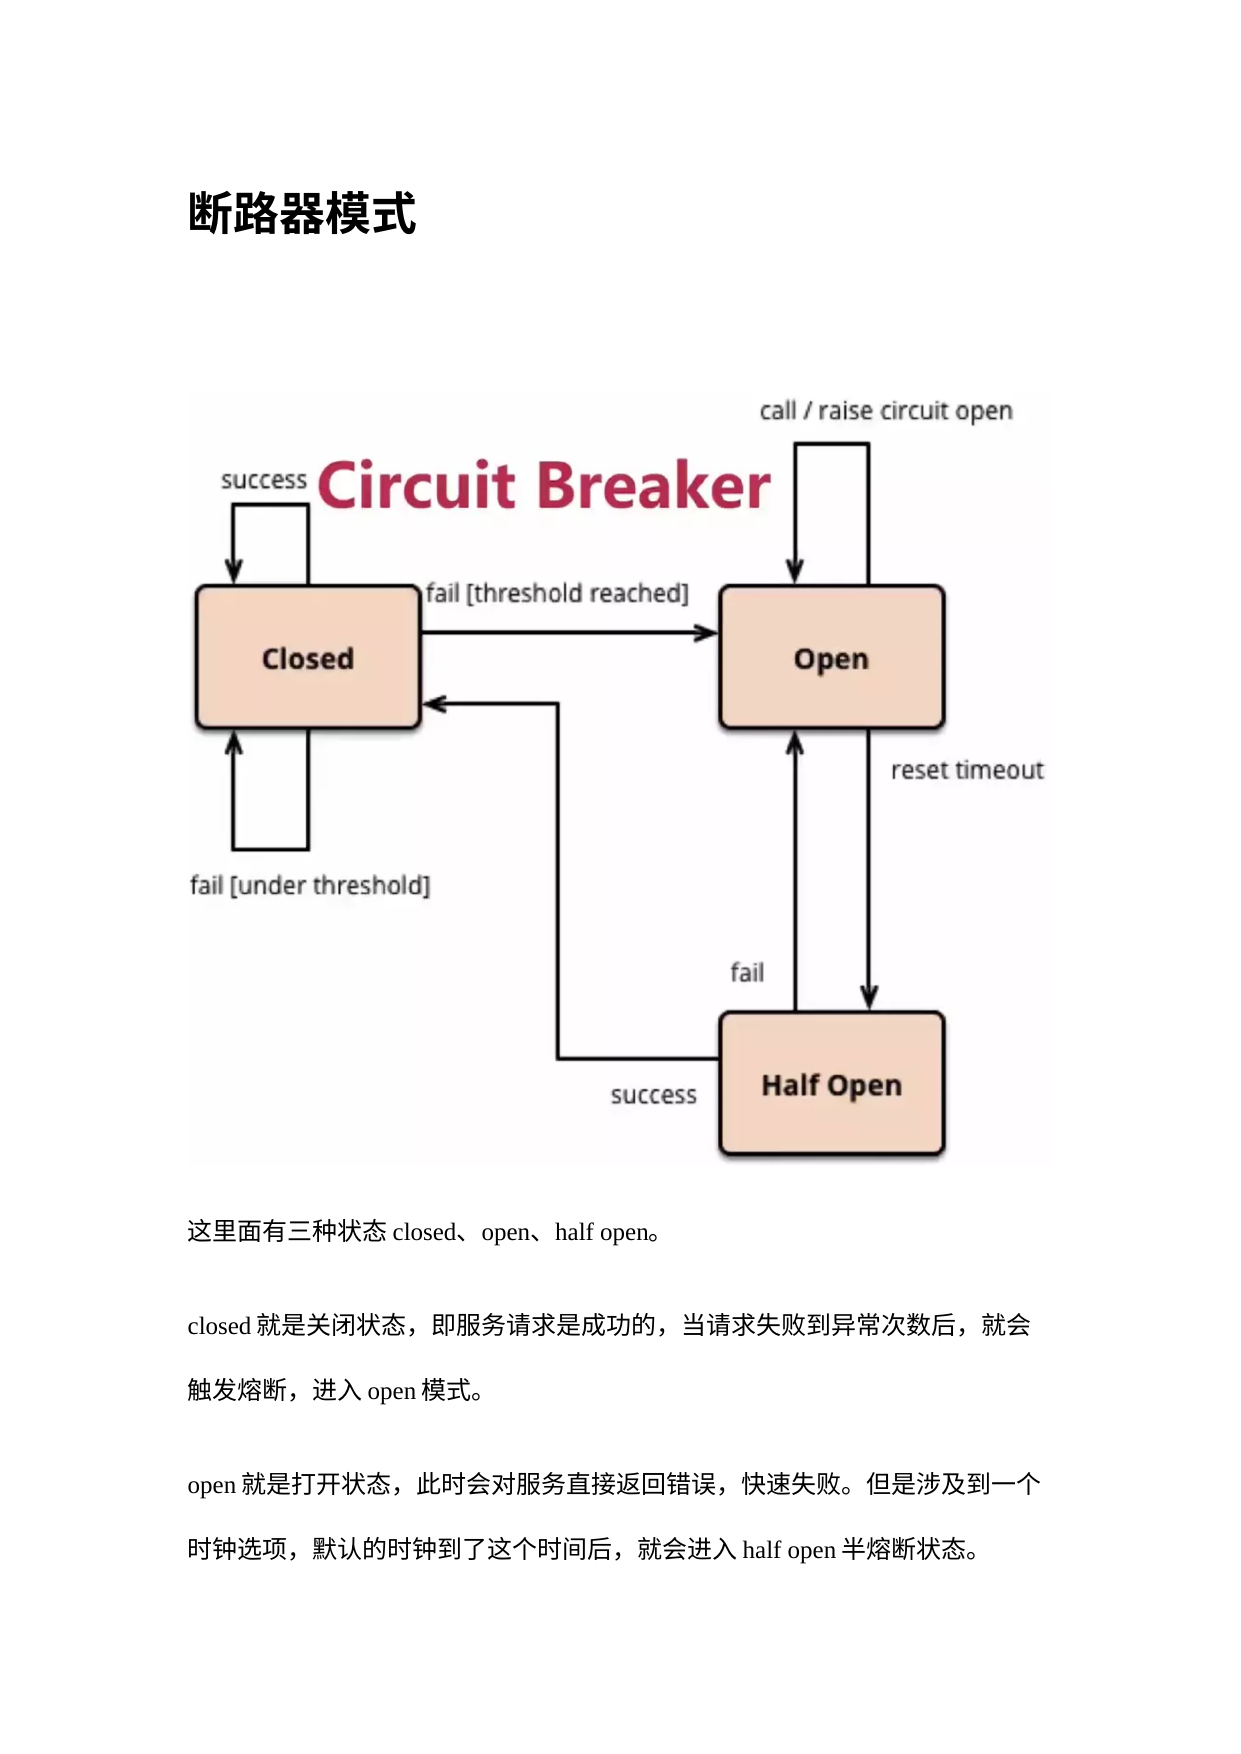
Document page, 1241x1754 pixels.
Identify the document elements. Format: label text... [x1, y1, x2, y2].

text open就是打开状态，此时会对服务直接返回错误，快速失败。但是涉及到一个时钟选项，默认的时钟到了这个时间后，就会进入half open半熔断状态。 [187, 1450, 1053, 1580]
picture [187, 387, 1053, 1166]
subtitle 断路器模式 [187, 162, 1053, 259]
text 这里面有三种状态closed、open、half open。 [187, 1197, 1053, 1262]
text closed就是关闭状态，即服务请求是成功的，当请求失败到异常次数后，就会触发熔断，进入open模式。 [187, 1291, 1053, 1421]
